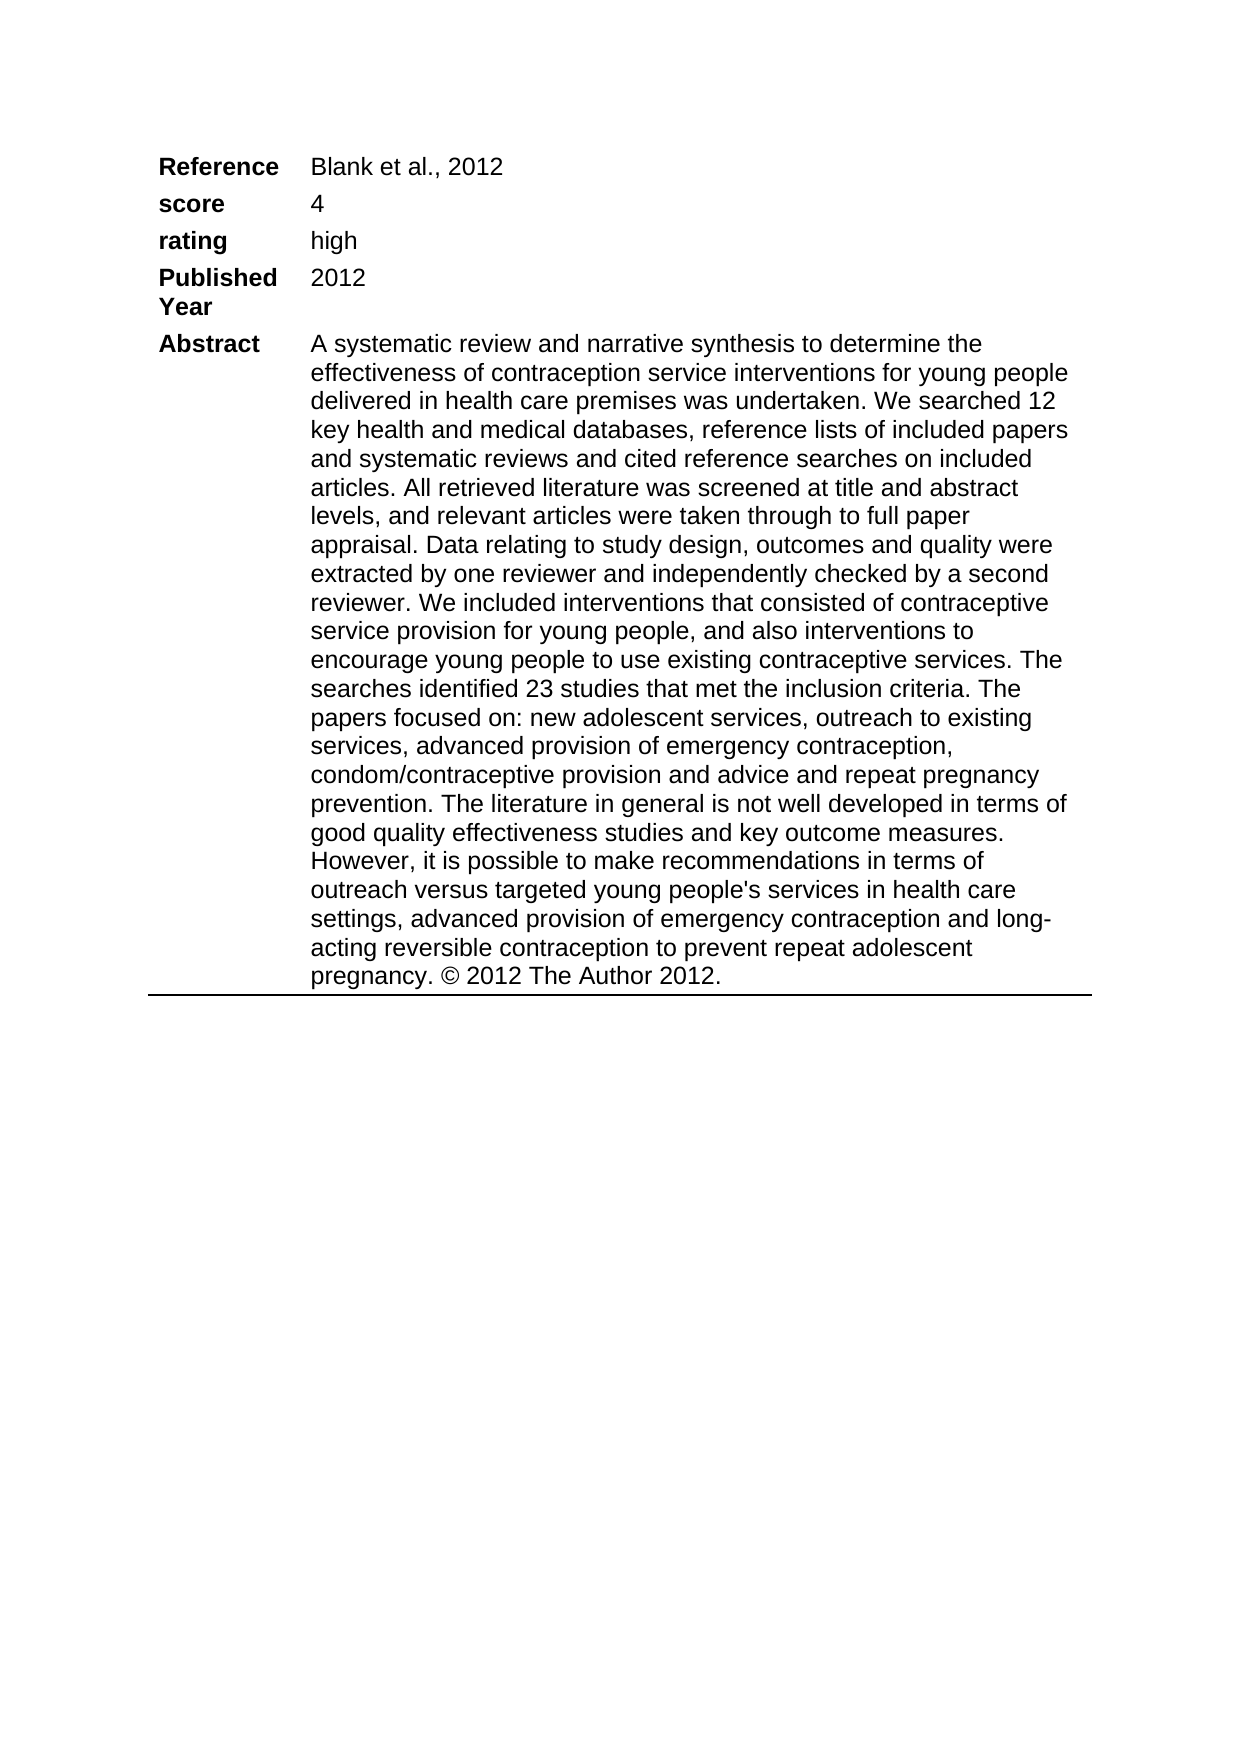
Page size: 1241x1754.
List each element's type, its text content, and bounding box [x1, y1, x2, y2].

table_header Reference [148, 148, 300, 185]
table_cell 4 [300, 185, 1092, 222]
table_cell high [300, 222, 1092, 259]
table_cell 2012 [300, 259, 1092, 325]
table_cell Published Year [148, 259, 300, 325]
table_cell A systematic review and narrative synthesis to determine the effectiveness of contraception service interventions for young people delivered in health care premises was undertaken. We searched 12 key health and medical databases, reference lists of included papers and systematic reviews and cited reference searches on included articles. All retrieved literature was screened at title and abstract levels, and relevant articles were taken through to full paper appraisal. Data relating to study design, outcomes and quality were extracted by one reviewer and independently checked by a second reviewer. We included interventions that consisted of contraceptive service provision for young people, and also interventions to encourage young people to use existing contraceptive services. The searches identified 23 studies that met the inclusion criteria. The papers focused on: new adolescent services, outreach to existing services, advanced provision of emergency contraception, condom/contraceptive provision and advice and repeat pregnancy prevention. The literature in general is not well developed in terms of good quality effectiveness studies and key outcome measures. However, it is possible to make recommendations in terms of outreach versus targeted young people's services in health care settings, advanced provision of emergency contraception and long-acting reversible contraception to prevent repeat adolescent pregnancy. © 2012 The Author 2012. [300, 325, 1092, 994]
table_cell Abstract [148, 325, 300, 994]
table_cell rating [148, 222, 300, 259]
table_header Blank et al., 2012 [300, 148, 1092, 185]
table_cell score [148, 185, 300, 222]
